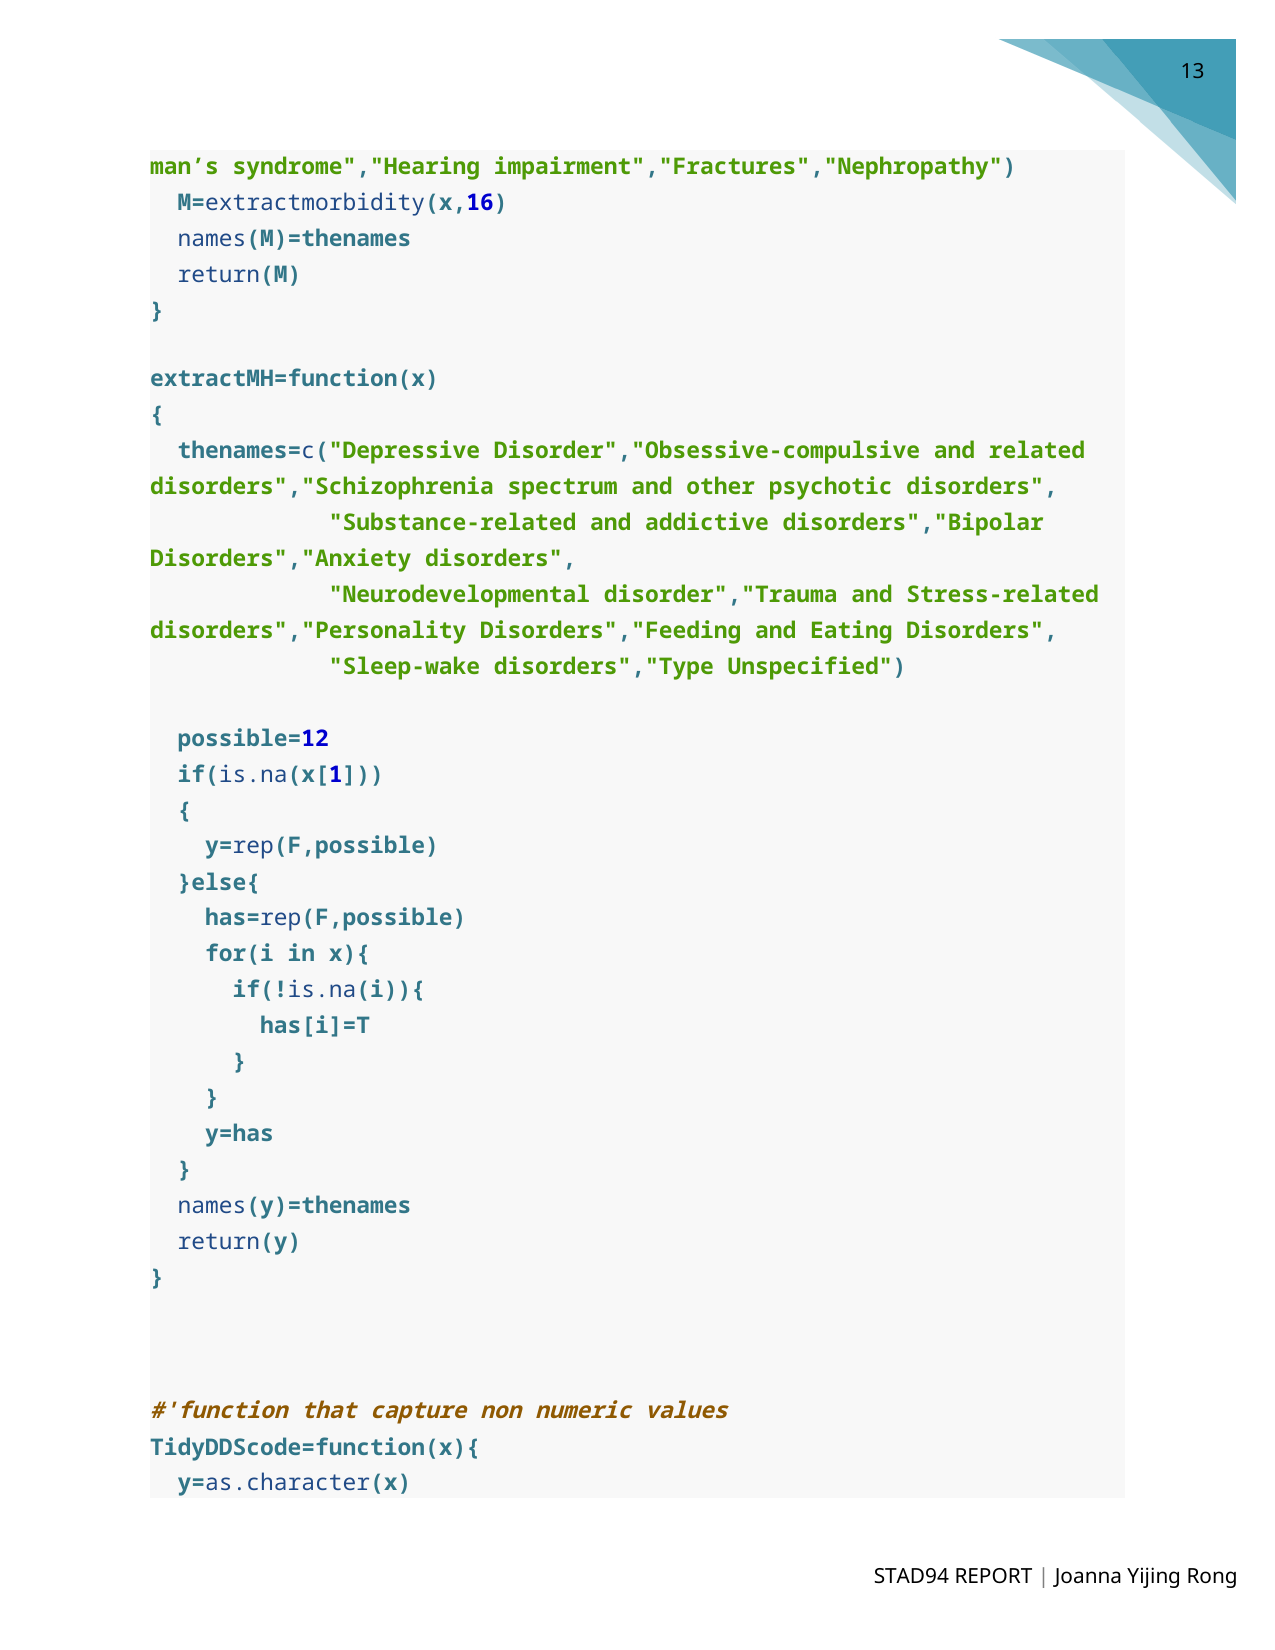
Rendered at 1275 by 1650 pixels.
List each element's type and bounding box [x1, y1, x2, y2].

picture [997, 39, 1236, 205]
text [150, 150, 1125, 1498]
